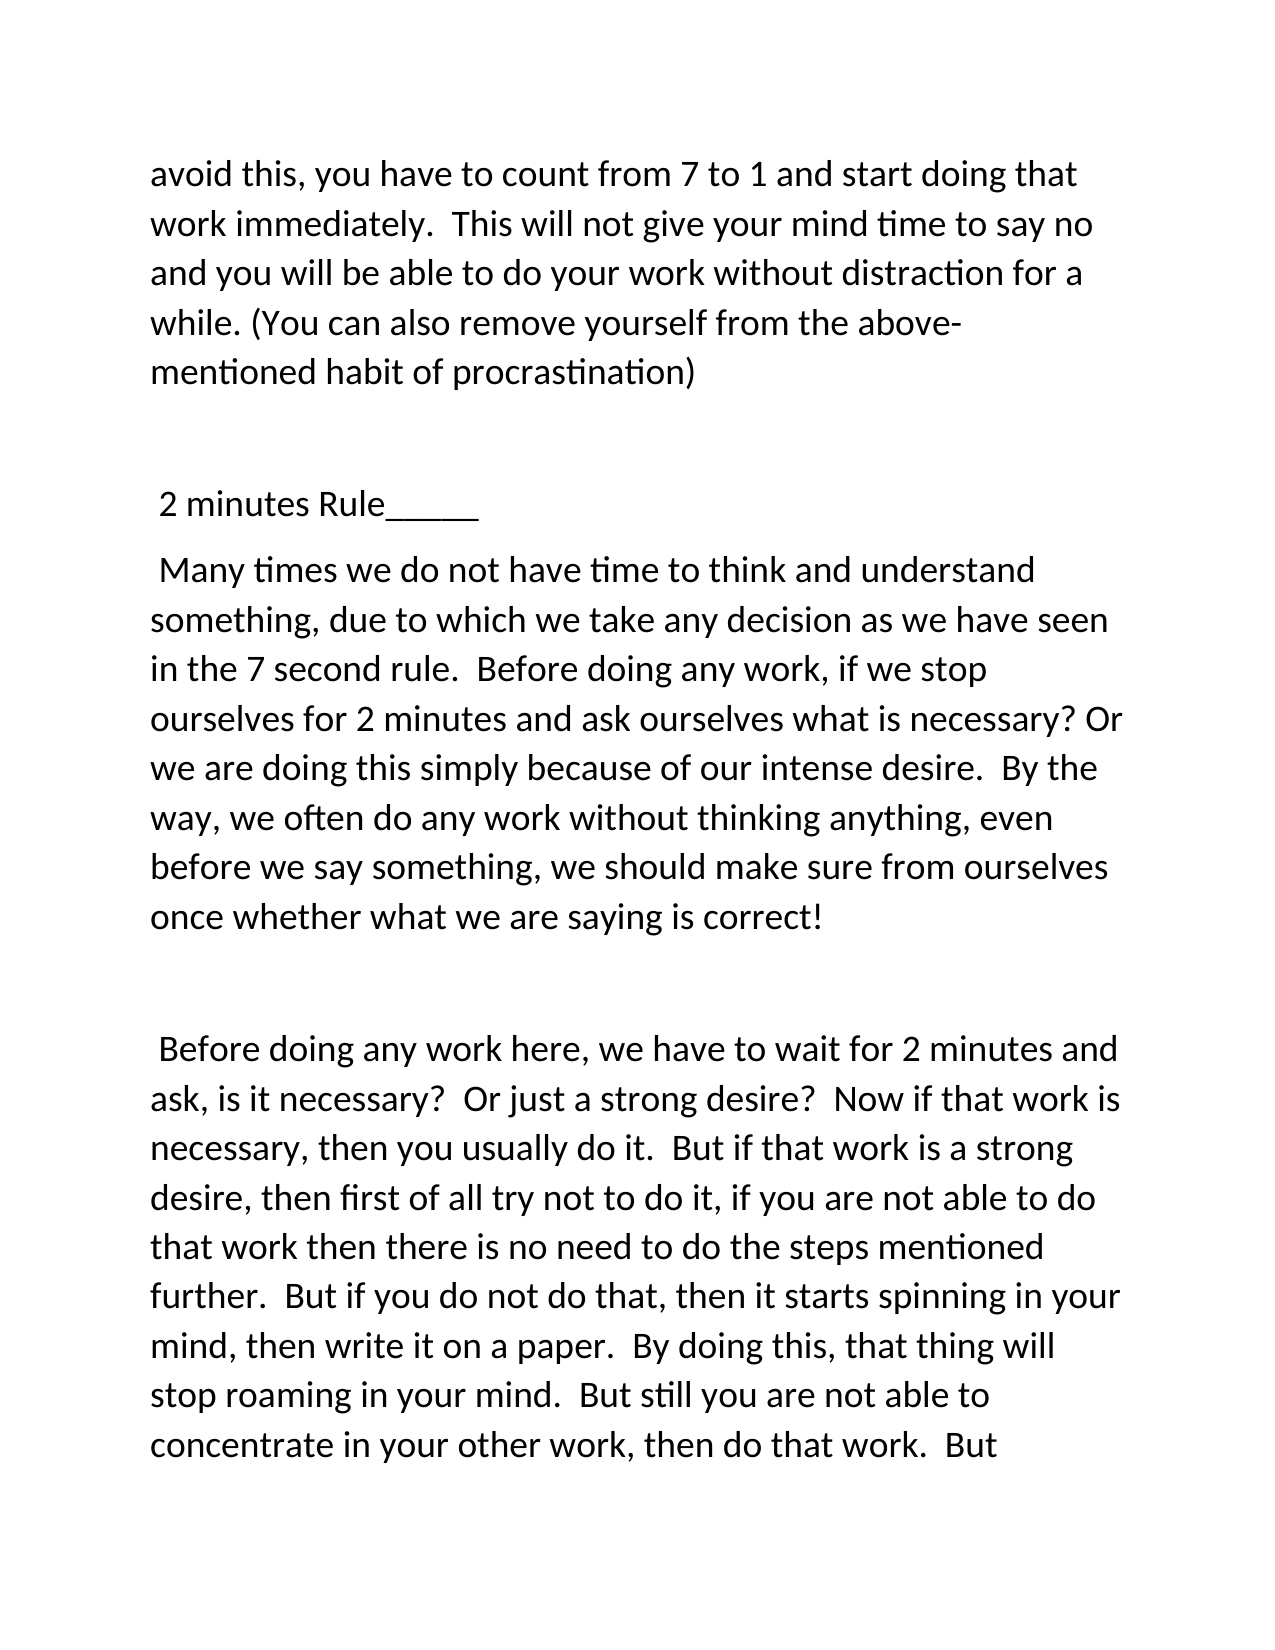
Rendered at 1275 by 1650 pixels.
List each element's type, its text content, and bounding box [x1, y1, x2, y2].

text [150, 150, 1125, 394]
text 2 minutes Rule_____ [150, 480, 1125, 526]
text Many times we do not have time to think and understand something, due to which we take any decision as we have seen in the 7 second rule. Before doing any work, if we stop ourselves for 2 minutes and ask ourselves what is necessary? Or we are doing this simply because of our intense desire. By the way, we often do any work without thinking anything, even before we say something, we should make sure from ourselves once whether what we are saying is correct! [150, 546, 1125, 938]
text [150, 1025, 1125, 1467]
